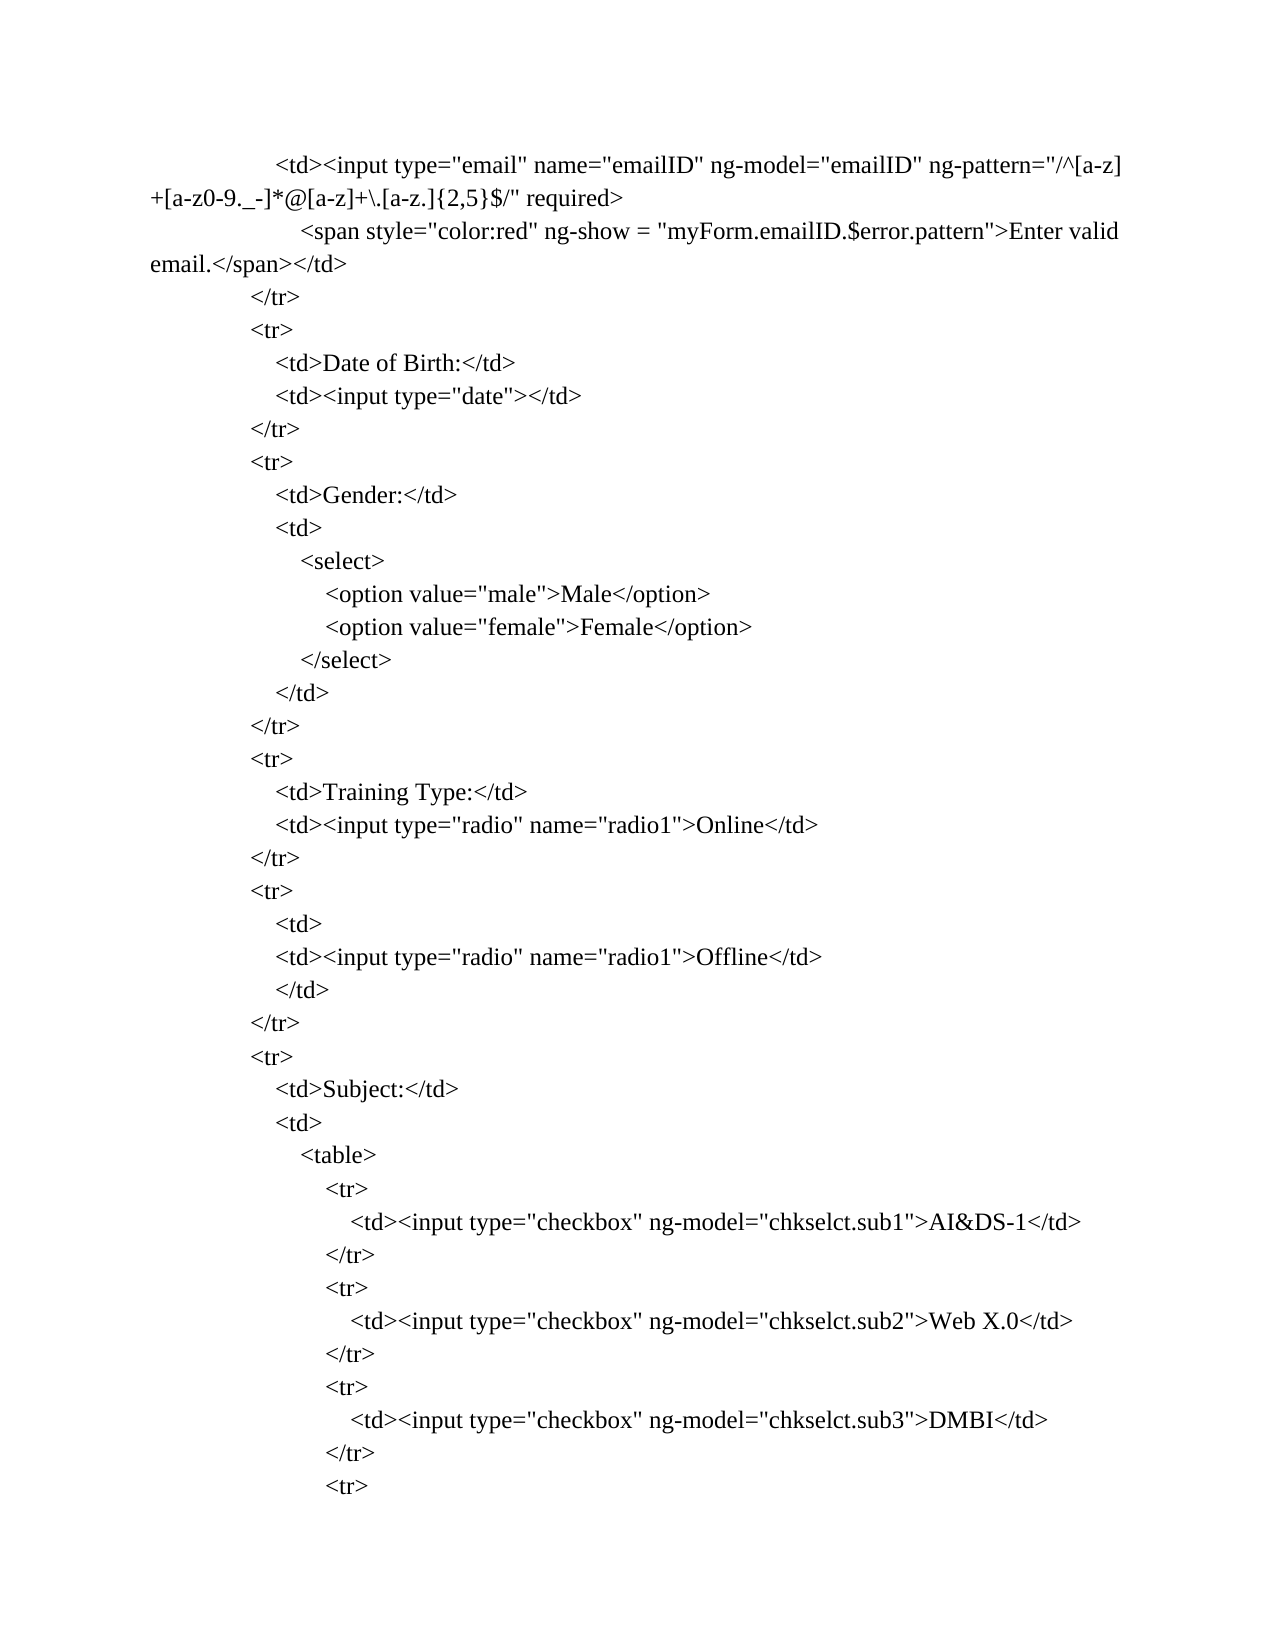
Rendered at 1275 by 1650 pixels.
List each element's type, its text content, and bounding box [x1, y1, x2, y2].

text <td><input type="email" name="emailID" ng-model="emailID" ng-pattern="/^[a-z]+[a-z0-9._-]*@[a-z]+\.[a-z.]{2,5}$/" required> [150, 150, 1125, 212]
text <option value="male">Male</option> [150, 579, 1125, 608]
text <tr> [150, 1471, 1125, 1499]
text <option value="female">Female</option> [150, 612, 1125, 641]
text <td><input type="radio" name="radio1">Offline</td> [150, 942, 1125, 971]
text </tr> [150, 711, 1125, 740]
text </tr> [150, 1240, 1125, 1268]
text </tr> [150, 1438, 1125, 1467]
text <td><input type="radio" name="radio1">Online</td> [150, 810, 1125, 839]
text </tr> [150, 282, 1125, 311]
text <td>Date of Birth:</td> [150, 348, 1125, 377]
text <td><input type="date"></td> [150, 381, 1125, 410]
text </tr> [150, 843, 1125, 872]
text <tr> [150, 744, 1125, 773]
text <td>Gender:</td> [150, 480, 1125, 509]
text <td> [150, 1108, 1125, 1136]
text <tr> [150, 1174, 1125, 1202]
text <tr> [150, 1273, 1125, 1301]
text </tr> [150, 1008, 1125, 1037]
text </td> [150, 678, 1125, 707]
text <tr> [150, 1372, 1125, 1401]
text <select> [150, 546, 1125, 575]
text </tr> [150, 1339, 1125, 1367]
text <td>Subject:</td> [150, 1074, 1125, 1103]
text <td>Training Type:</td> [150, 777, 1125, 806]
text <tr> [150, 876, 1125, 905]
text </td> [150, 976, 1125, 1004]
text <tr> [150, 447, 1125, 476]
text <td><input type="checkbox" ng-model="chkselct.sub1">AI&DS-1</td> [150, 1207, 1125, 1235]
text <td> [150, 909, 1125, 938]
text <table> [150, 1141, 1125, 1169]
text </tr> [150, 414, 1125, 443]
text <tr> [150, 1042, 1125, 1070]
text <td><input type="checkbox" ng-model="chkselct.sub3">DMBI</td> [150, 1405, 1125, 1433]
text <span style="color:red" ng-show = "myForm.emailID.$error.pattern">Enter valid email.</span></td> [150, 216, 1125, 278]
text <tr> [150, 315, 1125, 344]
text <td><input type="checkbox" ng-model="chkselct.sub2">Web X.0</td> [150, 1306, 1125, 1334]
text </select> [150, 645, 1125, 674]
text <td> [150, 513, 1125, 542]
